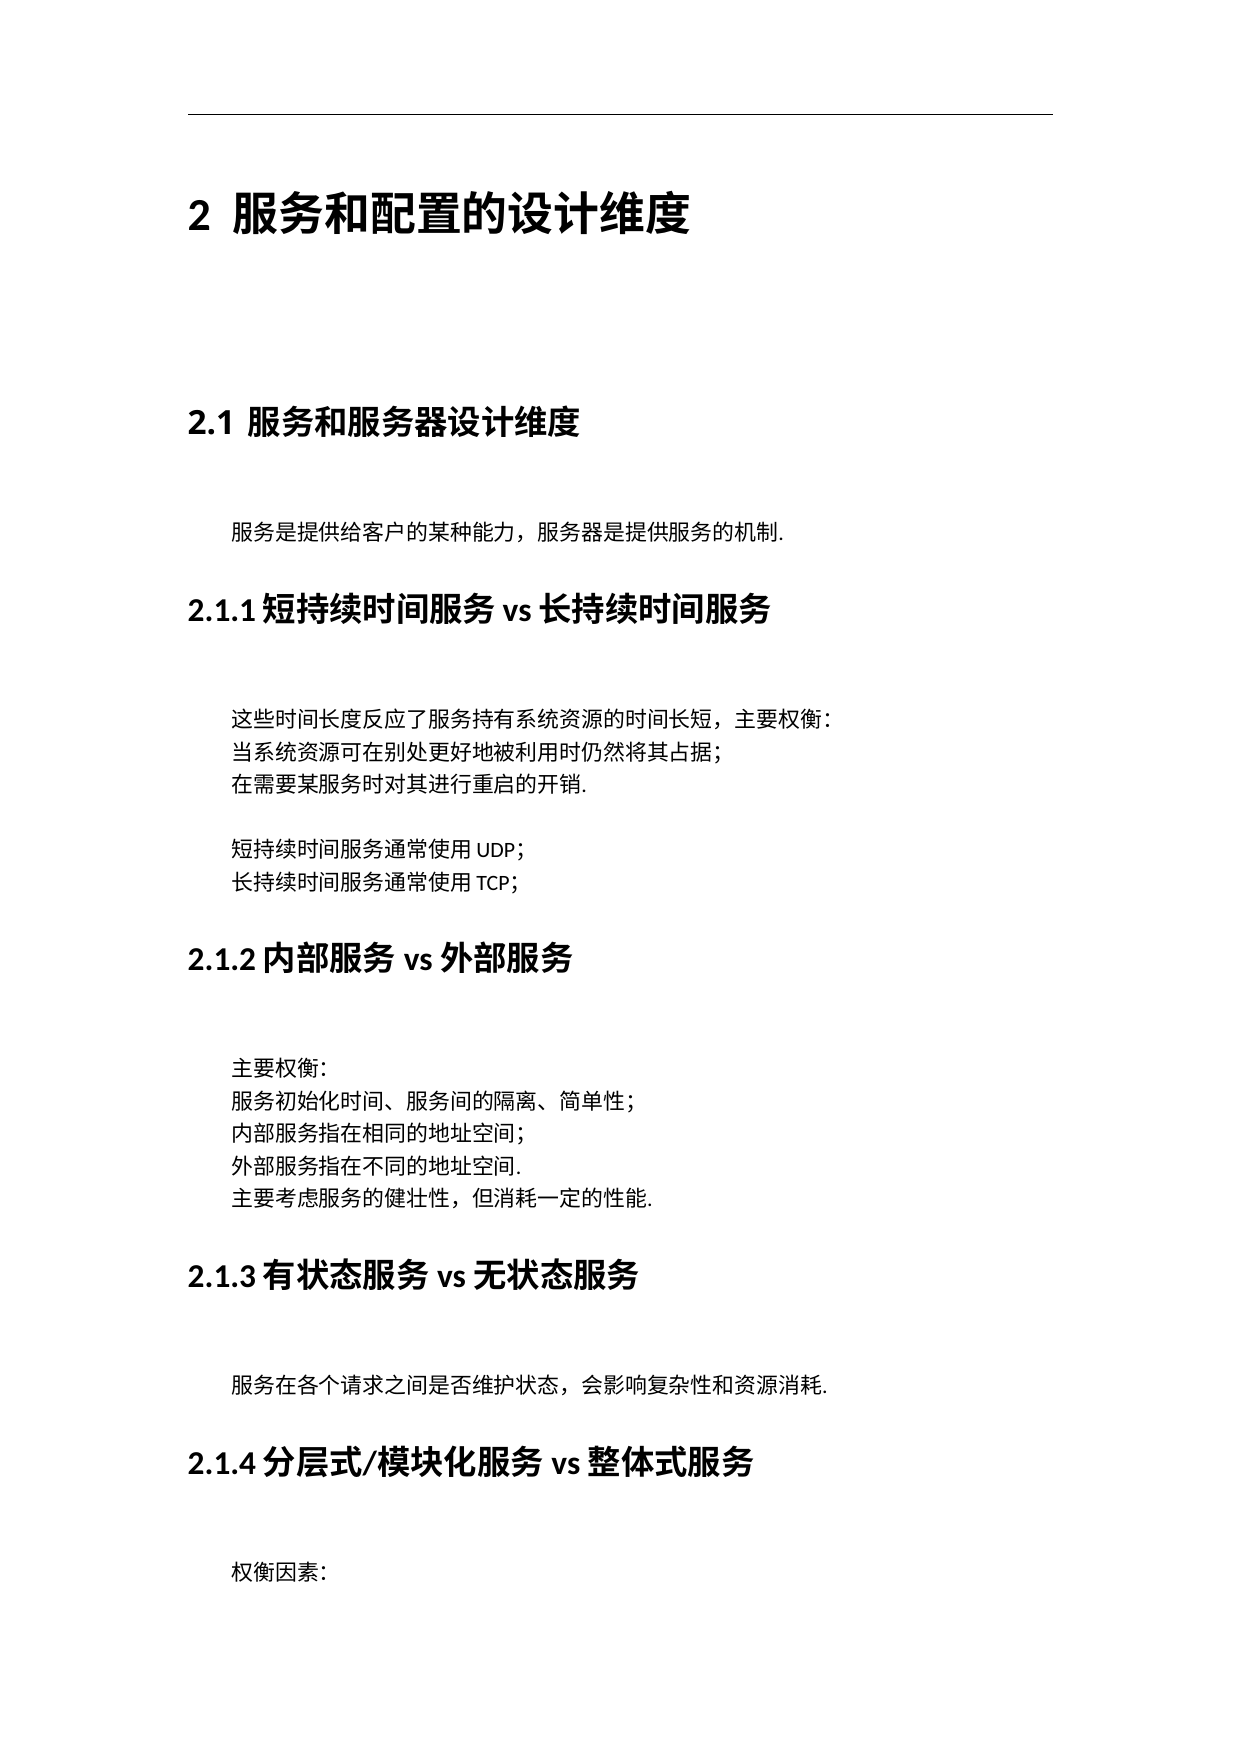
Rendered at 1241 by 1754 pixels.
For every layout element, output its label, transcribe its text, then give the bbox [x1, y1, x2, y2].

subtitle 服务和配置的设计维度 [187, 162, 1053, 259]
subtitle 服务和服务器设计维度 [187, 387, 1053, 452]
text 短持续时间服务通常使用UDP； [187, 832, 1053, 864]
subtitle 有状态服务 vs 无状态服务 [187, 1240, 1053, 1305]
text 外部服务指在不同的地址空间. [231, 1148, 1053, 1181]
text 在需要某服务时对其进行重启的开销. [231, 767, 1053, 799]
text 这些时间长度反应了服务持有系统资源的时间长短，主要权衡： [231, 702, 1053, 734]
text 权衡因素： [231, 1554, 1053, 1587]
text 主要权衡： [231, 1051, 1053, 1083]
subtitle 短持续时间服务vs长持续时间服务 [187, 574, 1053, 639]
text 主要考虑服务的健壮性，但消耗一定的性能. [231, 1181, 1053, 1213]
subtitle 分层式/模块化服务 vs 整体式服务 [187, 1427, 1053, 1492]
text 内部服务指在相同的地址空间； [231, 1116, 1053, 1148]
text 服务是提供给客户的某种能力，服务器是提供服务的机制. [231, 515, 1053, 547]
text 服务在各个请求之间是否维护状态，会影响复杂性和资源消耗. [231, 1368, 1053, 1400]
text 当系统资源可在别处更好地被利用时仍然将其占据； [231, 734, 1053, 767]
text 服务初始化时间、服务间的隔离、简单性； [231, 1083, 1053, 1116]
text 长持续时间服务通常使用TCP； [187, 864, 1053, 897]
subtitle 内部服务 vs 外部服务 [187, 924, 1053, 989]
